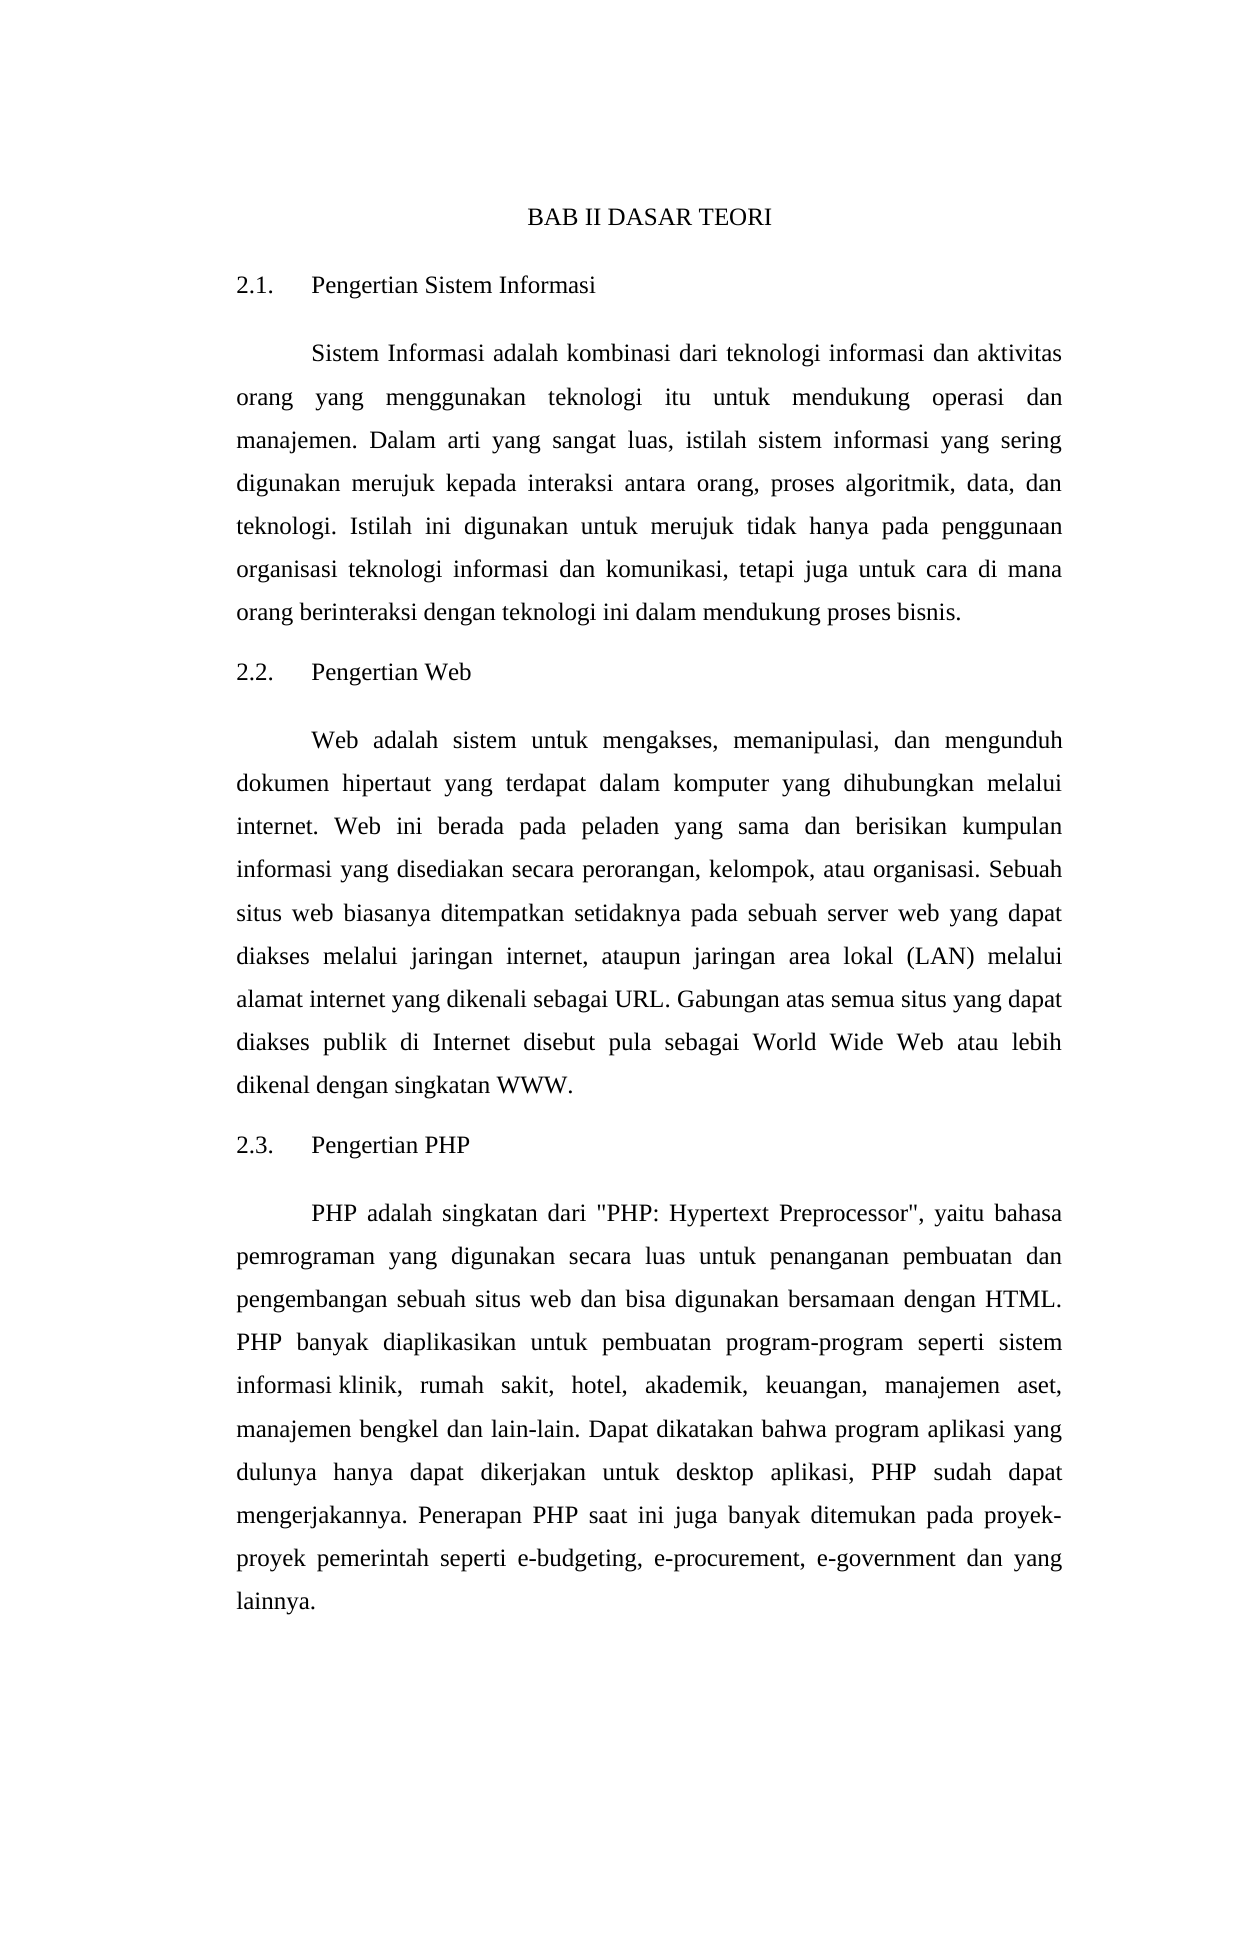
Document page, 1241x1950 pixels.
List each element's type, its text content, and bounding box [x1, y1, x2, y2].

text Web adalah sistem untuk mengakses, memanipulasi, dan mengunduh dokumen hipertaut yang terdapat dalam komputer yang dihubungkan melalui internet. Web ini berada pada peladen yang sama dan berisikan kumpulan informasi yang disediakan secara perorangan, kelompok, atau organisasi. Sebuah situs web biasanya ditempatkan setidaknya pada sebuah server web yang dapat diakses melalui jaringan internet, ataupun jaringan area lokal (LAN) melalui alamat internet yang dikenali sebagai URL. Gabungan atas semua situs yang dapat diakses publik di Internet disebut pula sebagai World Wide Web atau lebih dikenal dengan singkatan WWW. [236, 725, 1063, 1099]
subtitle Pengertian Sistem Informasi [236, 270, 1063, 299]
subtitle BAB II DASAR TEORI [236, 202, 1063, 231]
subtitle Pengertian Web [236, 657, 1063, 686]
text Sistem Informasi adalah kombinasi dari teknologi informasi dan aktivitas orang yang menggunakan teknologi itu untuk mendukung operasi dan manajemen. Dalam arti yang sangat luas, istilah sistem informasi yang sering digunakan merujuk kepada interaksi antara orang, proses algoritmik, data, dan teknologi. Istilah ini digunakan untuk merujuk tidak hanya pada penggunaan organisasi teknologi informasi dan komunikasi, tetapi juga untuk cara di mana orang berinteraksi dengan teknologi ini dalam mendukung proses bisnis. [236, 338, 1063, 626]
text PHP adalah singkatan dari "PHP: Hypertext Preprocessor", yaitu bahasa pemrograman yang digunakan secara luas untuk penanganan pembuatan dan pengembangan sebuah situs web dan bisa digunakan bersamaan dengan HTML. PHP banyak diaplikasikan untuk pembuatan program-program seperti sistem informasi klinik, rumah sakit, hotel, akademik, keuangan, manajemen aset, manajemen bengkel dan lain-lain. Dapat dikatakan bahwa program aplikasi yang dulunya hanya dapat dikerjakan untuk desktop aplikasi, PHP sudah dapat mengerjakannya. Penerapan PHP saat ini juga banyak ditemukan pada proyek-proyek pemerintah seperti e-budgeting, e-procurement, e-government dan yang lainnya. [236, 1198, 1063, 1615]
subtitle Pengertian PHP [236, 1130, 1063, 1159]
